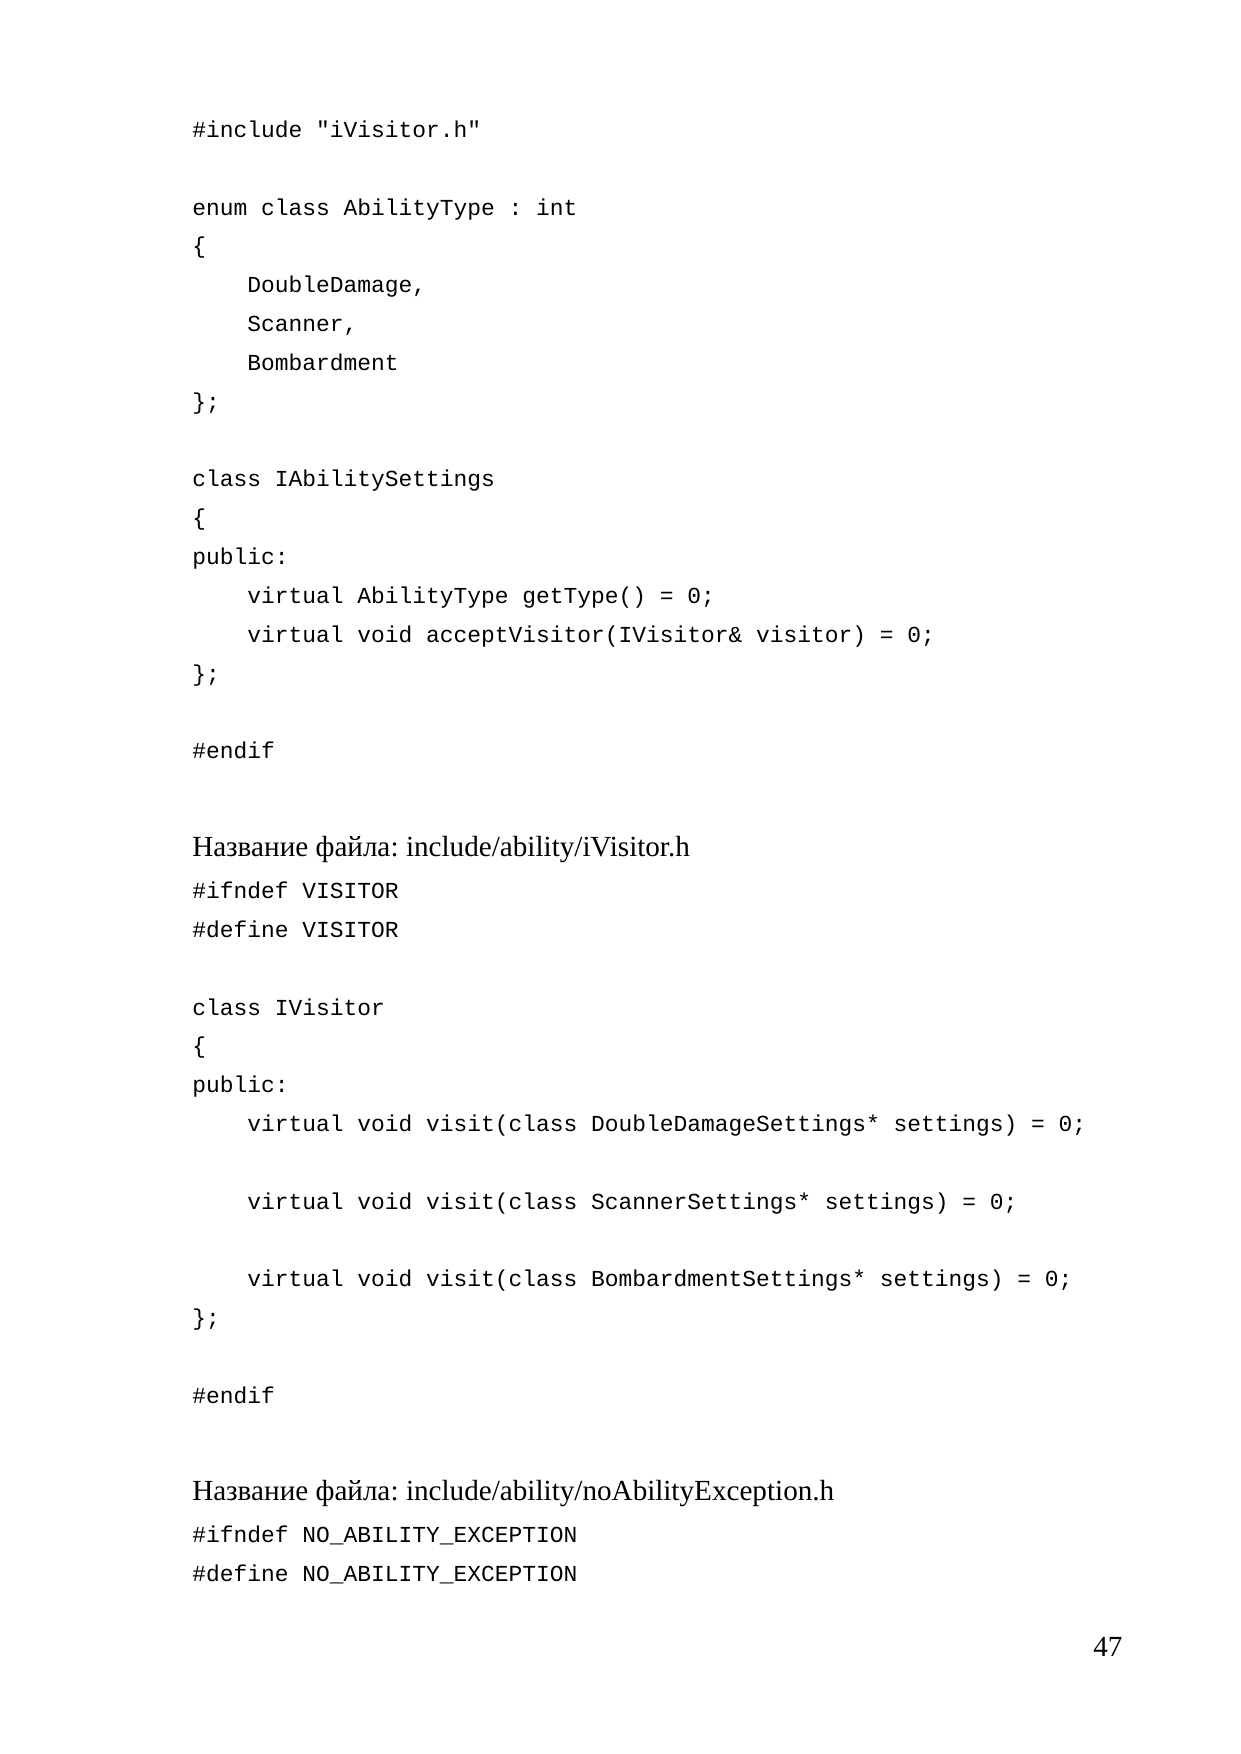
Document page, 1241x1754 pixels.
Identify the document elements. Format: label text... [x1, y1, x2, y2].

text #define VISITOR [118, 918, 1122, 944]
text public: [118, 546, 1122, 571]
text Название файла: include/ability/iVisitor.h [118, 829, 1122, 862]
text }; [118, 390, 1122, 416]
text DoubleDamage, [118, 273, 1122, 299]
text virtual AbilityType getType() = 0; [118, 584, 1122, 610]
text #ifndef VISITOR [118, 879, 1122, 905]
text }; [118, 1307, 1122, 1333]
text virtual void visit(class DoubleDamageSettings* settings) = 0; [118, 1112, 1122, 1138]
text Bombardment [118, 351, 1122, 377]
text public: [118, 1073, 1122, 1099]
text class IVisitor [118, 996, 1122, 1022]
text #define NO_ABILITY_EXCEPTION [118, 1563, 1122, 1589]
text enum class AbilityType : int [118, 196, 1122, 222]
text #endif [118, 740, 1122, 766]
text virtual void acceptVisitor(IVisitor& visitor) = 0; [118, 623, 1122, 649]
text }; [118, 662, 1122, 688]
text virtual void visit(class ScannerSettings* settings) = 0; [118, 1190, 1122, 1216]
text #endif [118, 1384, 1122, 1410]
text Название файла: include/ability/noAbilityException.h [118, 1473, 1122, 1507]
text virtual void visit(class BombardmentSettings* settings) = 0; [118, 1268, 1122, 1294]
text { [118, 1035, 1122, 1061]
text { [118, 507, 1122, 533]
text #ifndef NO_ABILITY_EXCEPTION [118, 1524, 1122, 1550]
text #include "iVisitor.h" [118, 118, 1122, 144]
text { [118, 235, 1122, 261]
text Scanner, [118, 312, 1122, 338]
text class IAbilitySettings [118, 468, 1122, 494]
